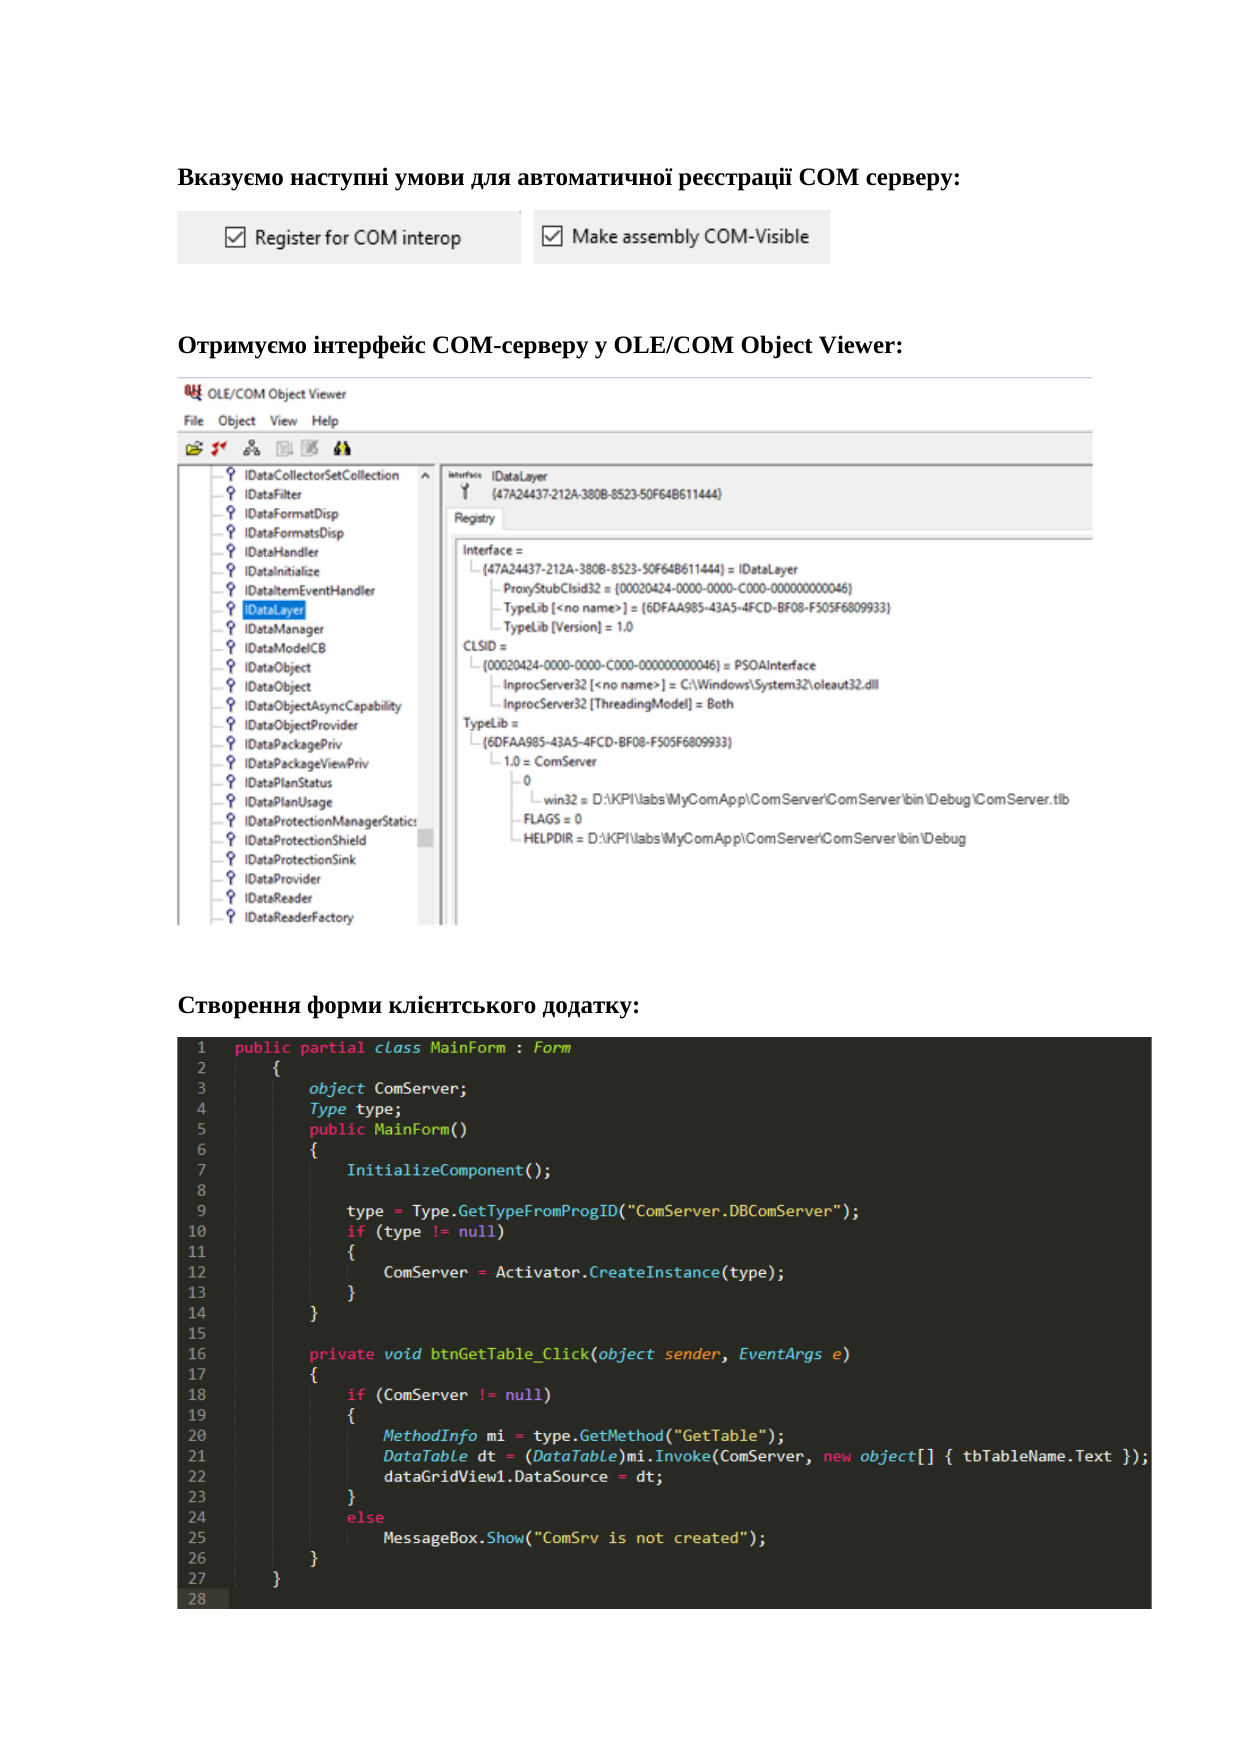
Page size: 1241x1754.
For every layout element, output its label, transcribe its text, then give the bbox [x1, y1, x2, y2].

text Створення форми клієнтського додатку: [177, 990, 1152, 1019]
picture [177, 1037, 1152, 1609]
picture [177, 377, 1093, 941]
text Отримуємо інтерфейс COM-серверу у OLE/COM Object Viewer: [177, 330, 1152, 359]
text Вказуємо наступні умови для автоматичної реєстрації COM серверу: [177, 162, 1152, 191]
